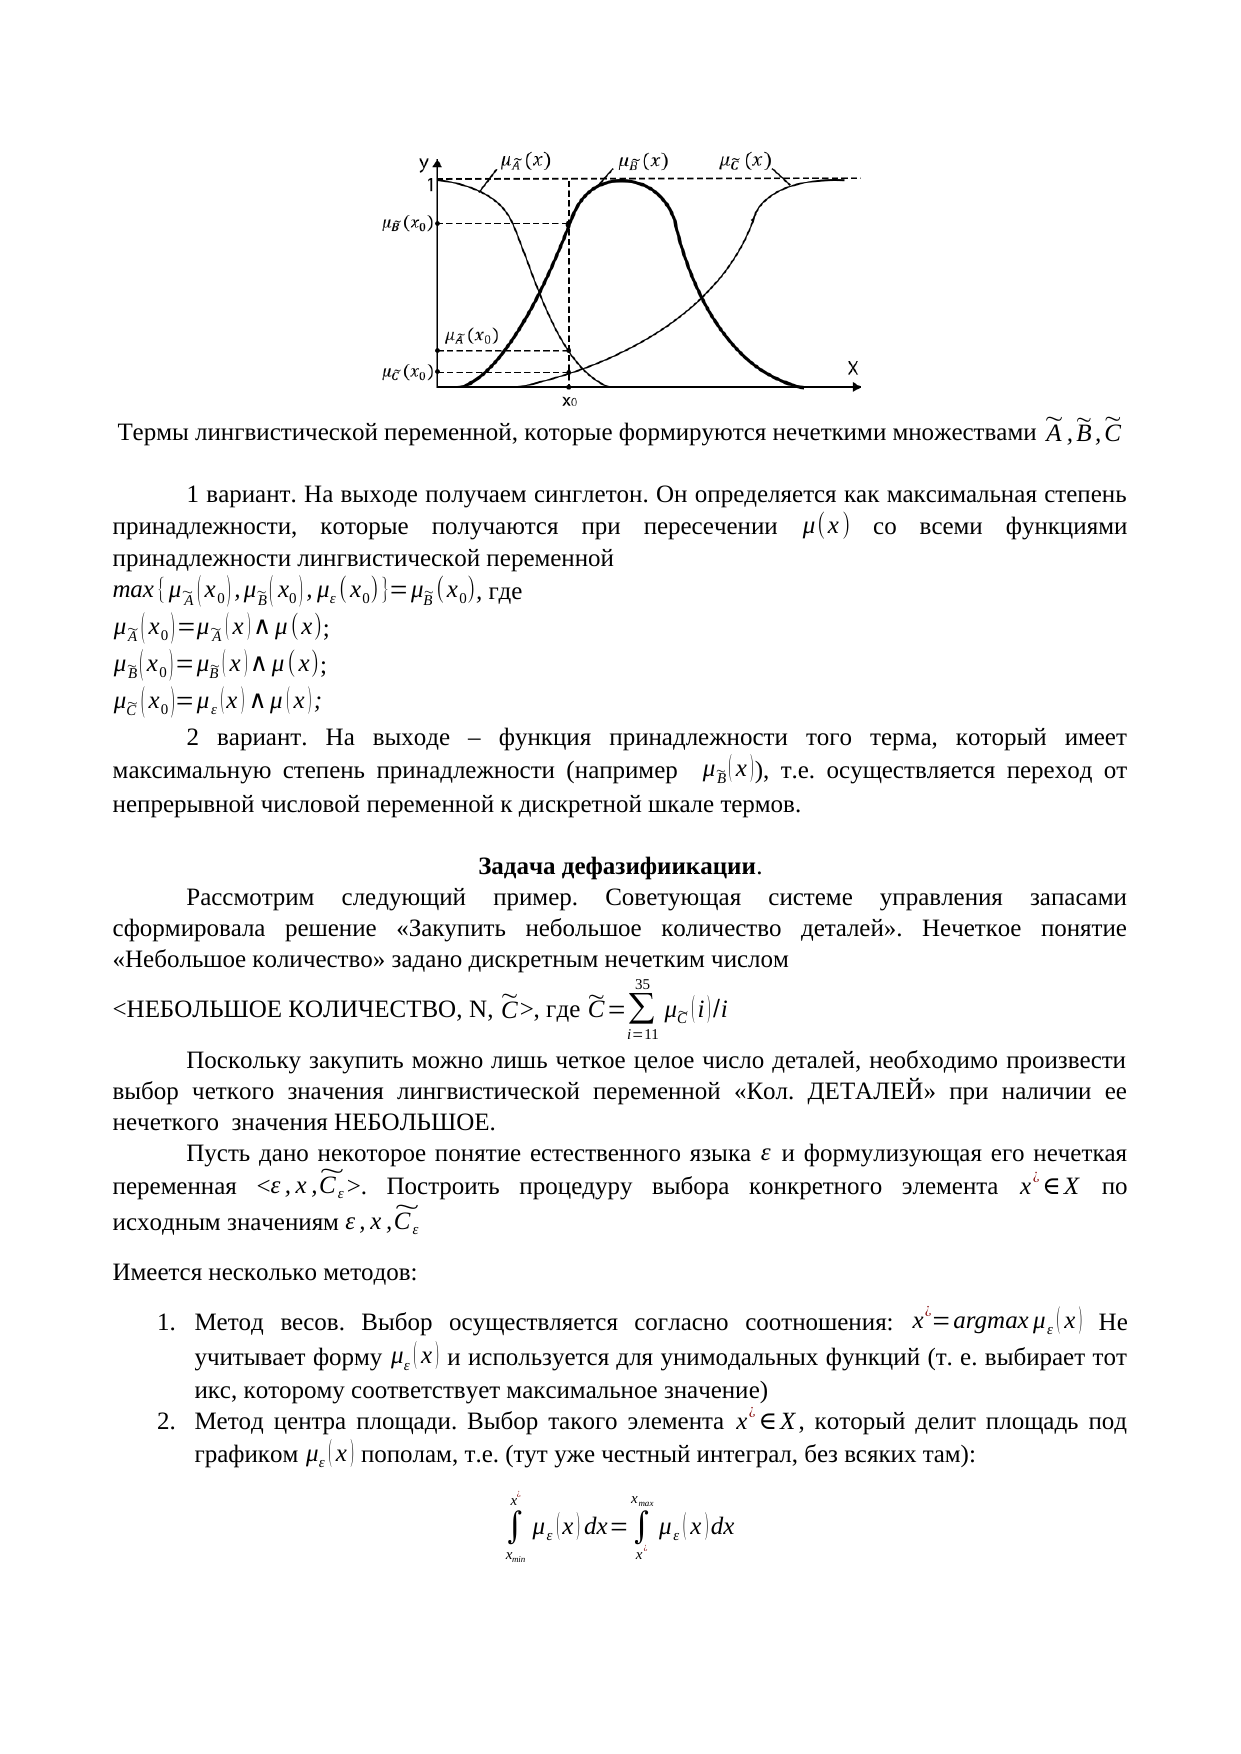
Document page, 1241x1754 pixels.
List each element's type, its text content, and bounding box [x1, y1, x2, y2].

text Термы лингвистической переменной, которые формируются нечеткими множествами [112, 416, 1128, 446]
text Поскольку закупить можно лишь четкое целое число деталей, необходимо произвести выбор четкого значения лингвистической переменной «Кол. ДЕТАЛЕЙ» при наличии ее нечеткого значения НЕБОЛЬШОЕ. [112, 1045, 1128, 1136]
list Метод центра площади. Выбор такого элемента , который делит площадь под графиком пополам, т.е. (тут уже честный интеграл, без всяких там): [157, 1406, 1128, 1470]
picture [379, 150, 861, 414]
text Пусть дано некоторое понятие естественного языка и формулизующая его нечеткая переменная <>. Построить процедуру выбора конкретного элемента по исходным значениям [112, 1138, 1128, 1238]
text Задача дефазифиикации. [112, 851, 1128, 880]
text , где [112, 574, 1128, 608]
text 2 вариант. На выходе – функция принадлежности того терма, который имеет максимальную степень принадлежности (например ), т.е. осуществляется переход от непрерывной числовой переменной к дискретной шкале термов. [112, 722, 1128, 818]
text <НЕБОЛЬШОЕ КОЛИЧЕСТВО, N, >, где [112, 975, 1128, 1042]
text ; [112, 648, 1128, 682]
text Рассмотрим следующий пример. Советующая системе управления запасами сформировала решение «Закупить небольшое количество деталей». Нечеткое понятие «Небольшое количество» задано дискретным нечетким числом [112, 882, 1128, 973]
list Метод весов. Выбор осуществляется согласно соотношения: Не учитывает форму и используется для унимодальных функций (т. е. выбирает тот икс, которому соответствует максимальное значение) [157, 1305, 1128, 1404]
text Имеется несколько методов: [112, 1257, 1128, 1286]
text ; [112, 611, 1128, 645]
text 1 вариант. На выходе получаем синглетон. Он определяется как максимальная степень принадлежности, которые получаются при пересечении со всеми функциями принадлежности лингвистической переменной [112, 479, 1128, 571]
